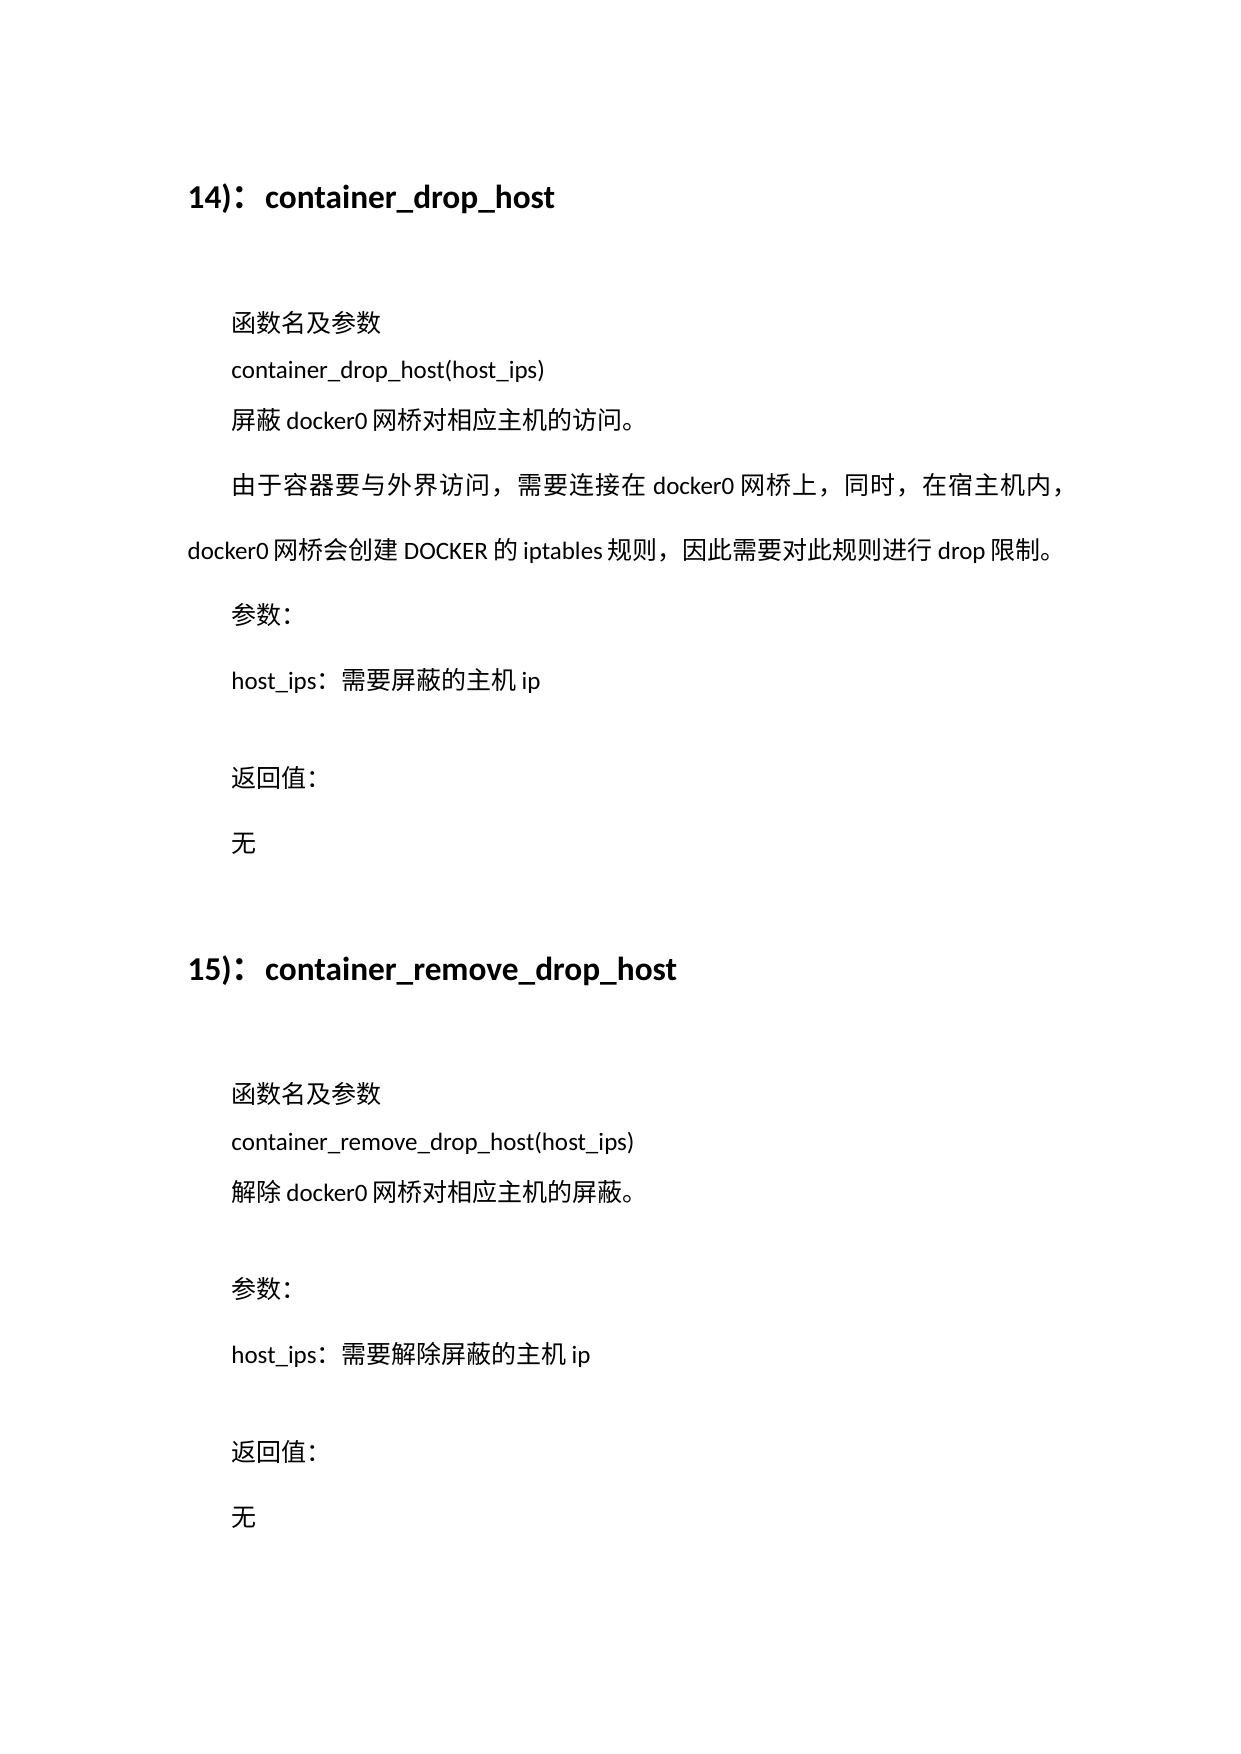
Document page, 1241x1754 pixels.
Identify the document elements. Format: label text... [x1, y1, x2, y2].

text 函数名及参数 [187, 1060, 1053, 1125]
text 解除docker0网桥对相应主机的屏蔽。 [187, 1158, 1053, 1223]
subtitle ：container_remove_drop_host [187, 933, 1053, 998]
text 由于容器要与外界访问，需要连接在docker0网桥上，同时，在宿主机内，docker0网桥会创建DOCKER的iptables规则，因此需要对此规则进行drop限制。 [187, 451, 1053, 581]
list 返回值： [187, 744, 1053, 809]
text container_remove_drop_host(host_ips) [187, 1125, 1053, 1158]
text 参数： [187, 581, 1053, 646]
text container_drop_host(host_ips) [187, 354, 1053, 386]
subtitle ：container_drop_host [187, 162, 1053, 227]
list 返回值： [187, 1418, 1053, 1483]
text 参数： [187, 1255, 1053, 1320]
text 函数名及参数 [187, 289, 1053, 354]
text 屏蔽docker0网桥对相应主机的访问。 [187, 386, 1053, 451]
list 无 [187, 1483, 1053, 1548]
list host_ips：需要屏蔽的主机ip [187, 646, 1053, 711]
list host_ips：需要解除屏蔽的主机ip [187, 1320, 1053, 1385]
list 无 [187, 809, 1053, 874]
